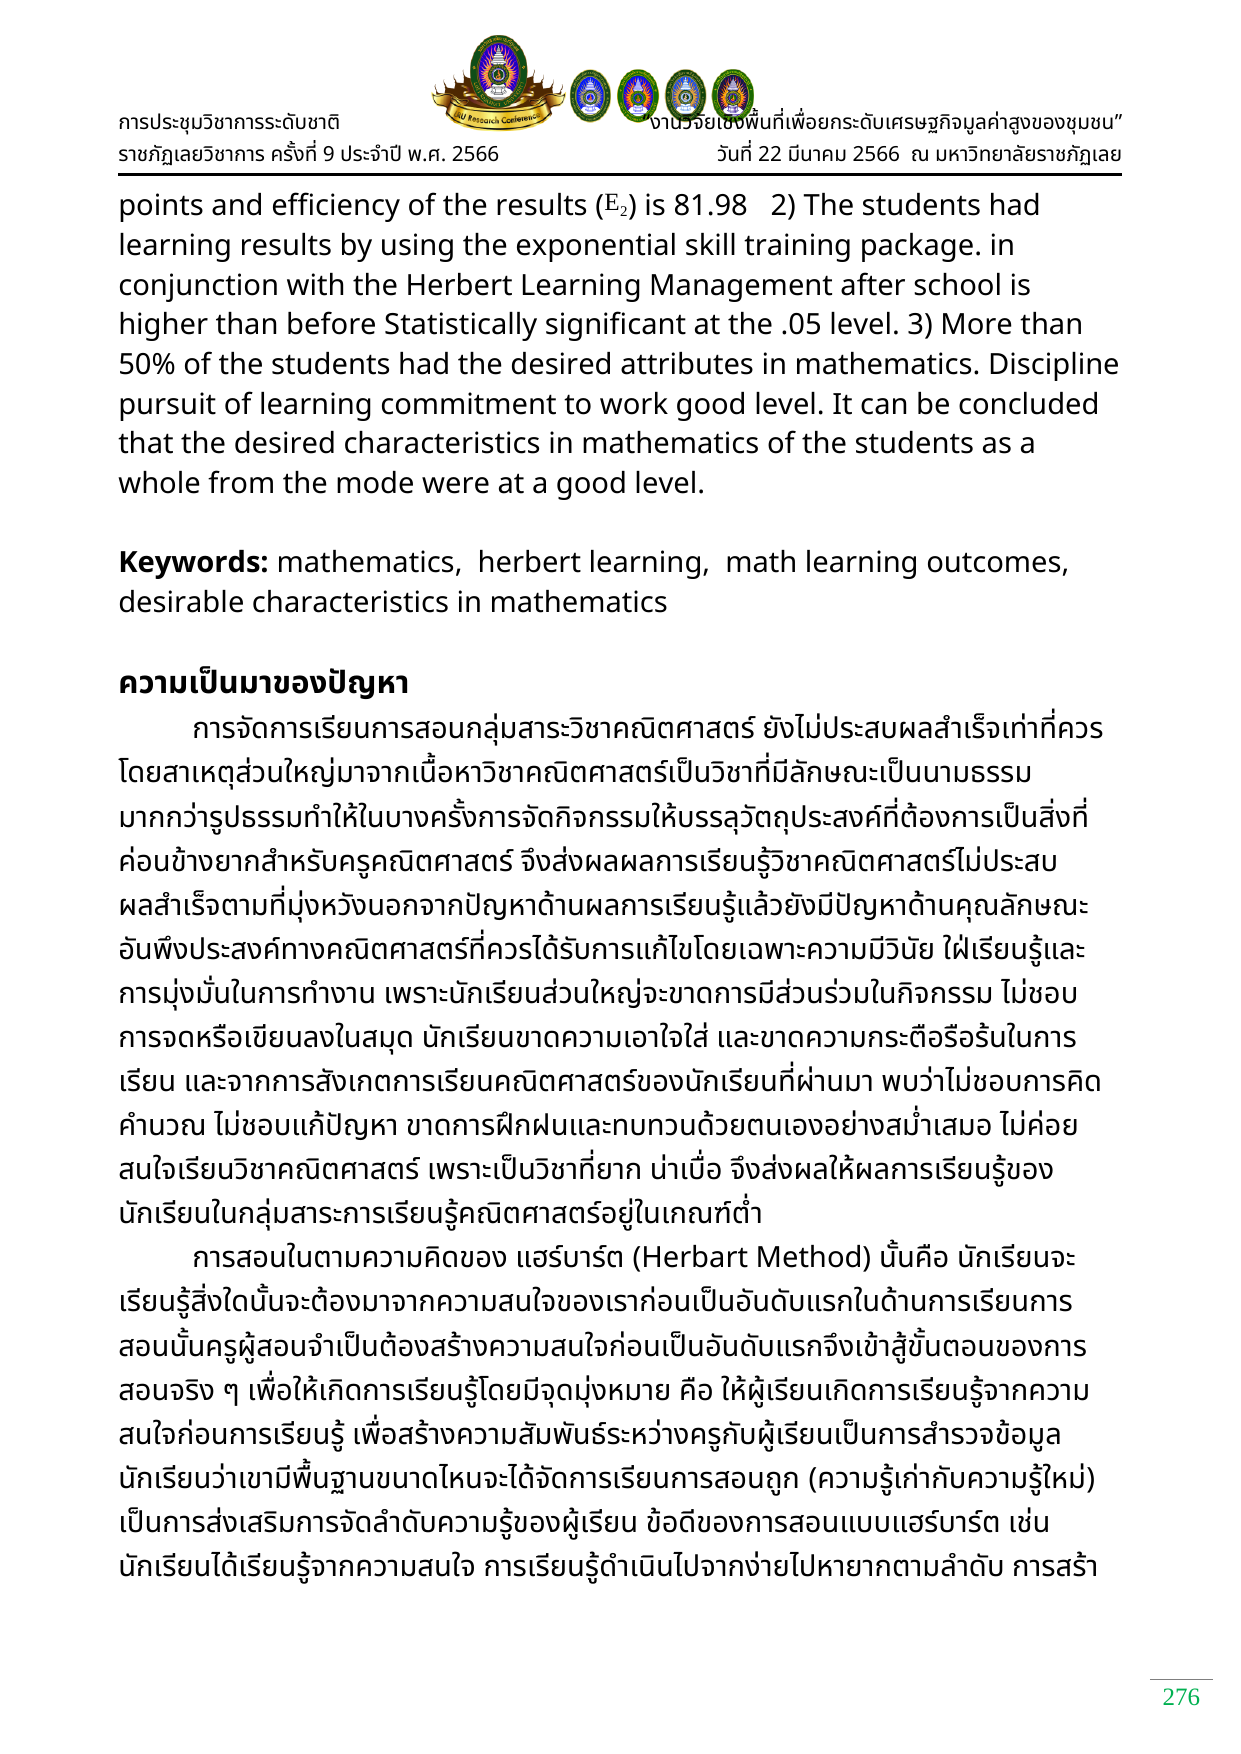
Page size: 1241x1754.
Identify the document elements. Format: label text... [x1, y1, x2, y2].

text การจัดการเรียนการสอนกลุ่มสาระวิชาคณิตศาสตร์ ยังไม่ประสบผลสำเร็จเท่าที่ควรโดยสาเหตุส่วนใหญ่มาจากเนื้อหาวิชาคณิตศาสตร์เป็นวิชาที่มีลักษณะเป็นนามธรรมมากกว่ารูปธรรมทําให้ในบางครั้งการจัดกิจกรรมให้บรรลุวัตถุประสงค์ที่ต้องการเป็นสิ่งที่ค่อนข้างยากสําหรับครูคณิตศาสตร์ จึงส่งผลผลการเรียนรู้วิชาคณิตศาสตร์ไม่ประสบผลสําเร็จตามที่มุ่งหวังนอกจากปัญหาด้านผลการเรียนรู้แล้วยังมีปัญหาด้านคุณลักษณะอันพึงประสงค์ทางคณิตศาสตร์ที่ควรได้รับการแก้ไขโดยเฉพาะความมีวินัย ใฝ่เรียนรู้และการมุ่งมั่นในการทำงาน เพราะนักเรียนส่วนใหญ่จะขาดการมีส่วนร่วมในกิจกรรม ไม่ชอบการจดหรือเขียนลงในสมุด นักเรียนขาดความเอาใจใส่ และขาดความกระตือรือร้นในการเรียน และจากการสังเกตการเรียนคณิตศาสตร์ของนักเรียนที่ผ่านมา พบว่าไม่ชอบการคิดคำนวณ ไม่ชอบแก้ปัญหา ขาดการฝึกฝนและทบทวนด้วยตนเองอย่างสม่ำเสมอ ไม่ค่อยสนใจเรียนวิชาคณิตศาสตร์ เพราะเป็นวิชาที่ยาก น่าเบื่อ จึงส่งผลให้ผลการเรียนรู้ของนักเรียนในกลุ่มสาระการเรียนรู้คณิตศาสตร์อยู่ในเกณฑ์ต่ำ [118, 708, 1122, 1237]
picture [430, 32, 757, 134]
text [118, 184, 1122, 502]
text Keywords: mathematics, herbert learning, math learning outcomes, desirable characteristics in mathematics [118, 542, 1122, 621]
text ความเป็นมาของปัญหา [118, 661, 1122, 708]
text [118, 1237, 1122, 1589]
